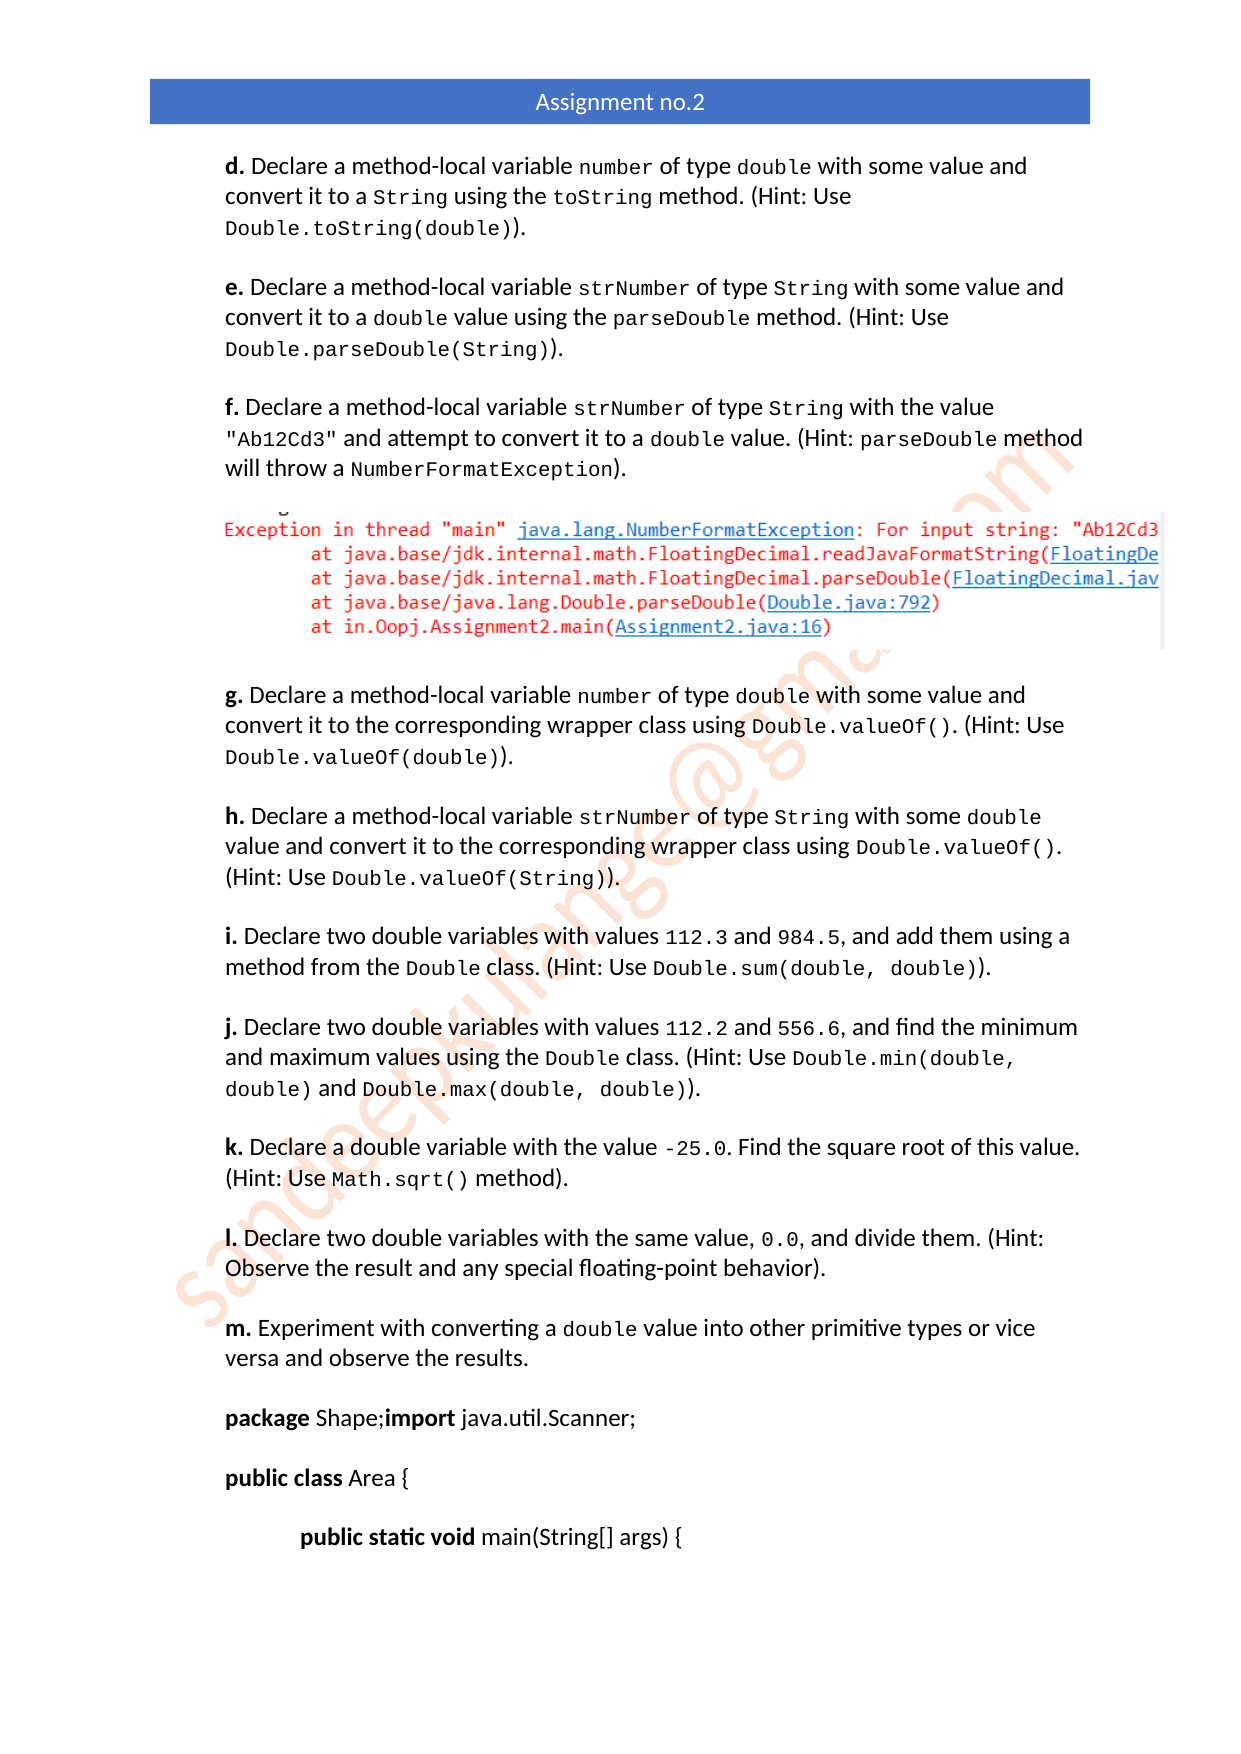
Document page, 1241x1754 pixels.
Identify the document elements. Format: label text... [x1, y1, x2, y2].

text package Shape;import java.util.Scanner; [225, 1402, 1090, 1433]
text f. Declare a method-local variable strNumber of type String with the value "Ab12Cd3" and attempt to convert it to a double value. (Hint: parseDouble method will throw a NumberFormatException). [225, 391, 1090, 483]
text g. Declare a method-local variable number of type double with some value and convert it to the corresponding wrapper class using Double.valueOf(). (Hint: Use Double.valueOf(double)). [225, 679, 1090, 771]
text h. Declare a method-local variable strNumber of type String with some double value and convert it to the corresponding wrapper class using Double.valueOf(). (Hint: Use Double.valueOf(String)). [225, 800, 1090, 891]
text i. Declare two double variables with values 112.3 and 984.5, and add them using a method from the Double class. (Hint: Use Double.sum(double, double)). [225, 921, 1090, 982]
text d. Declare a method-local variable number of type double with some value and convert it to a String using the toString method. (Hint: Use Double.toString(double)). [225, 150, 1090, 242]
text e. Declare a method-local variable strNumber of type String with some value and convert it to a double value using the parseDouble method. (Hint: Use Double.parseDouble(String)). [225, 271, 1090, 362]
text j. Declare two double variables with values 112.2 and 556.6, and find the minimum and maximum values using the Double class. (Hint: Use Double.min(double, double) and Double.max(double, double)). [225, 1011, 1090, 1102]
text public static void main(String[] args) { [225, 1521, 1090, 1552]
text l. Declare two double variables with the same value, 0.0, and divide them. (Hint: Observe the result and any special floating-point behavior). [225, 1222, 1090, 1283]
text public class Area { [225, 1462, 1090, 1492]
text m. Experiment with converting a double value into other primitive types or vice versa and observe the results. [225, 1312, 1090, 1373]
picture [225, 512, 1165, 650]
text k. Declare a double variable with the value -25.0. Find the square root of this value. (Hint: Use Math.sqrt() method). [225, 1131, 1090, 1192]
